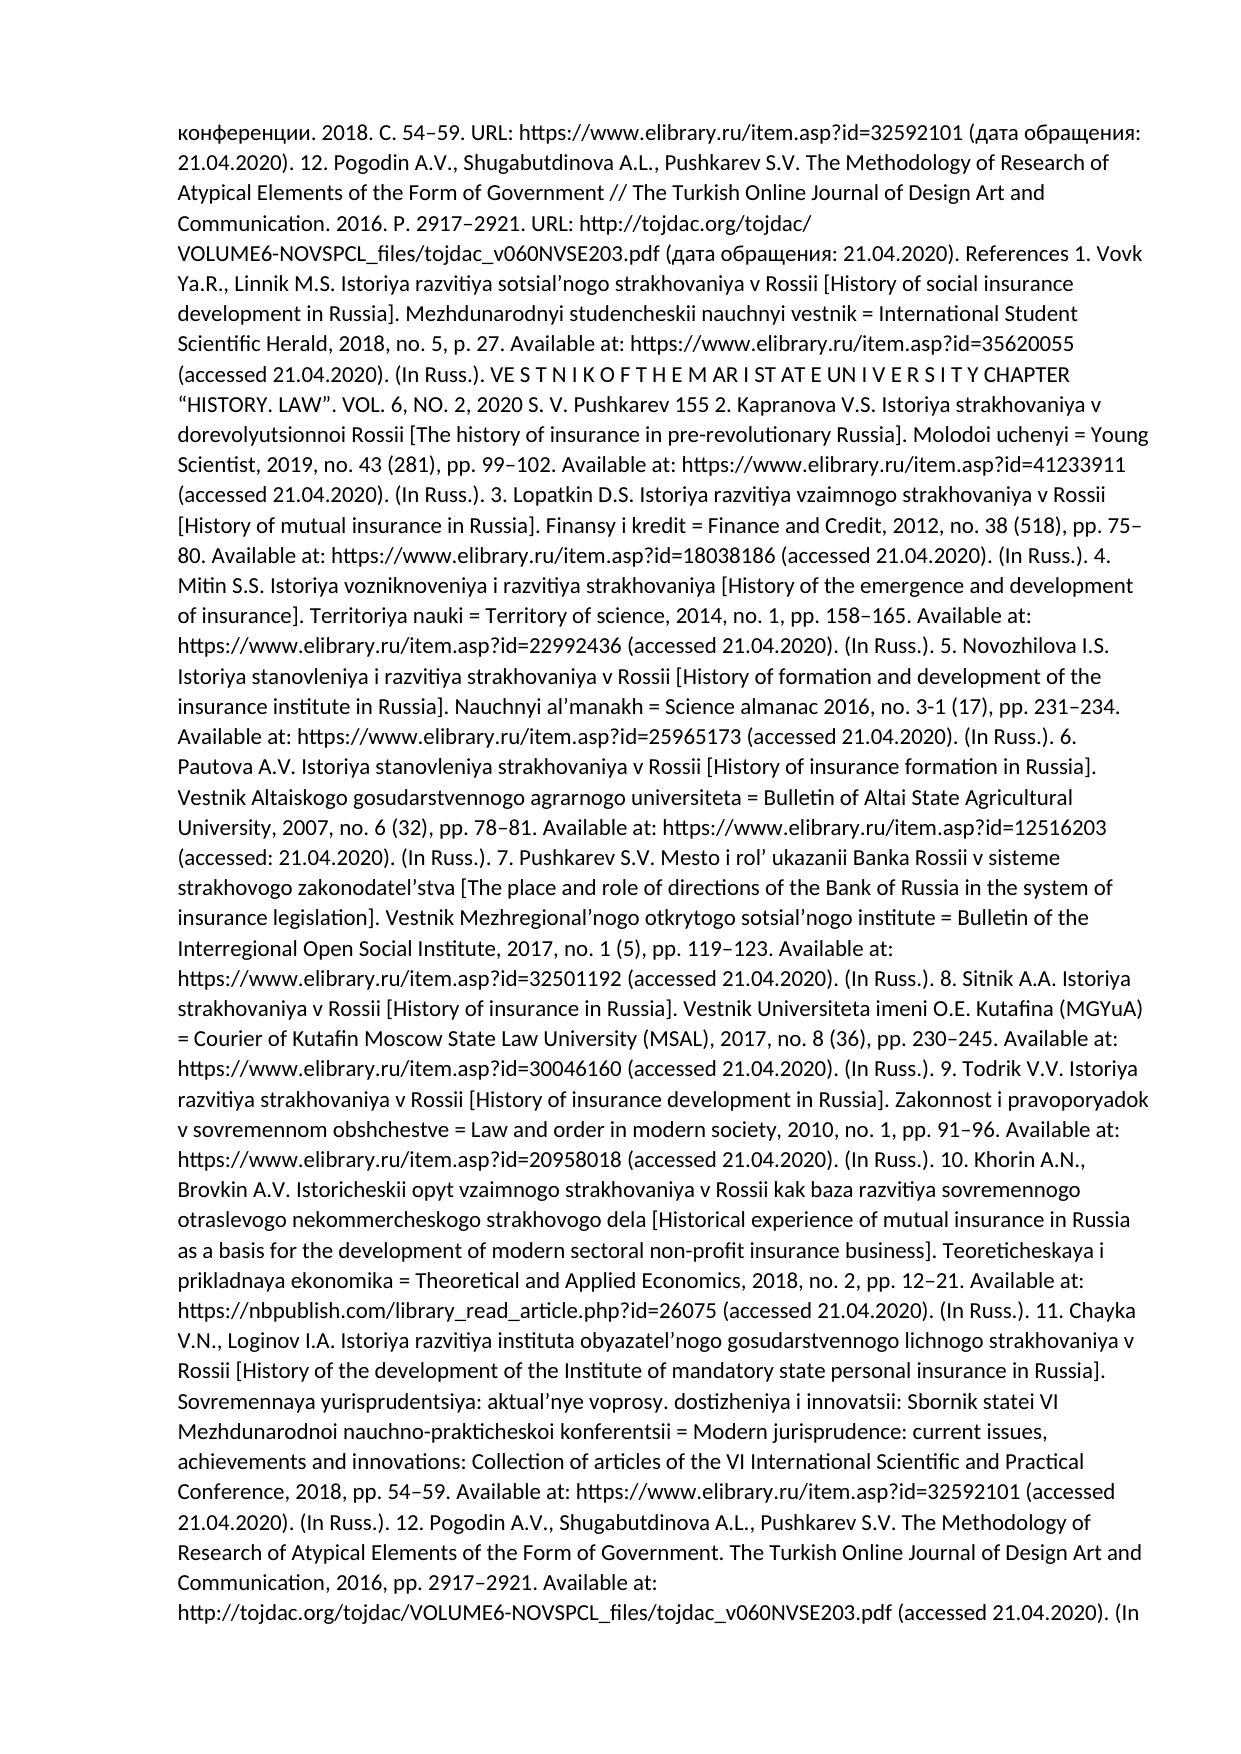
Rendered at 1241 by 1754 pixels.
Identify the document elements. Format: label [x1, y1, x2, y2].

text [177, 118, 1152, 1626]
